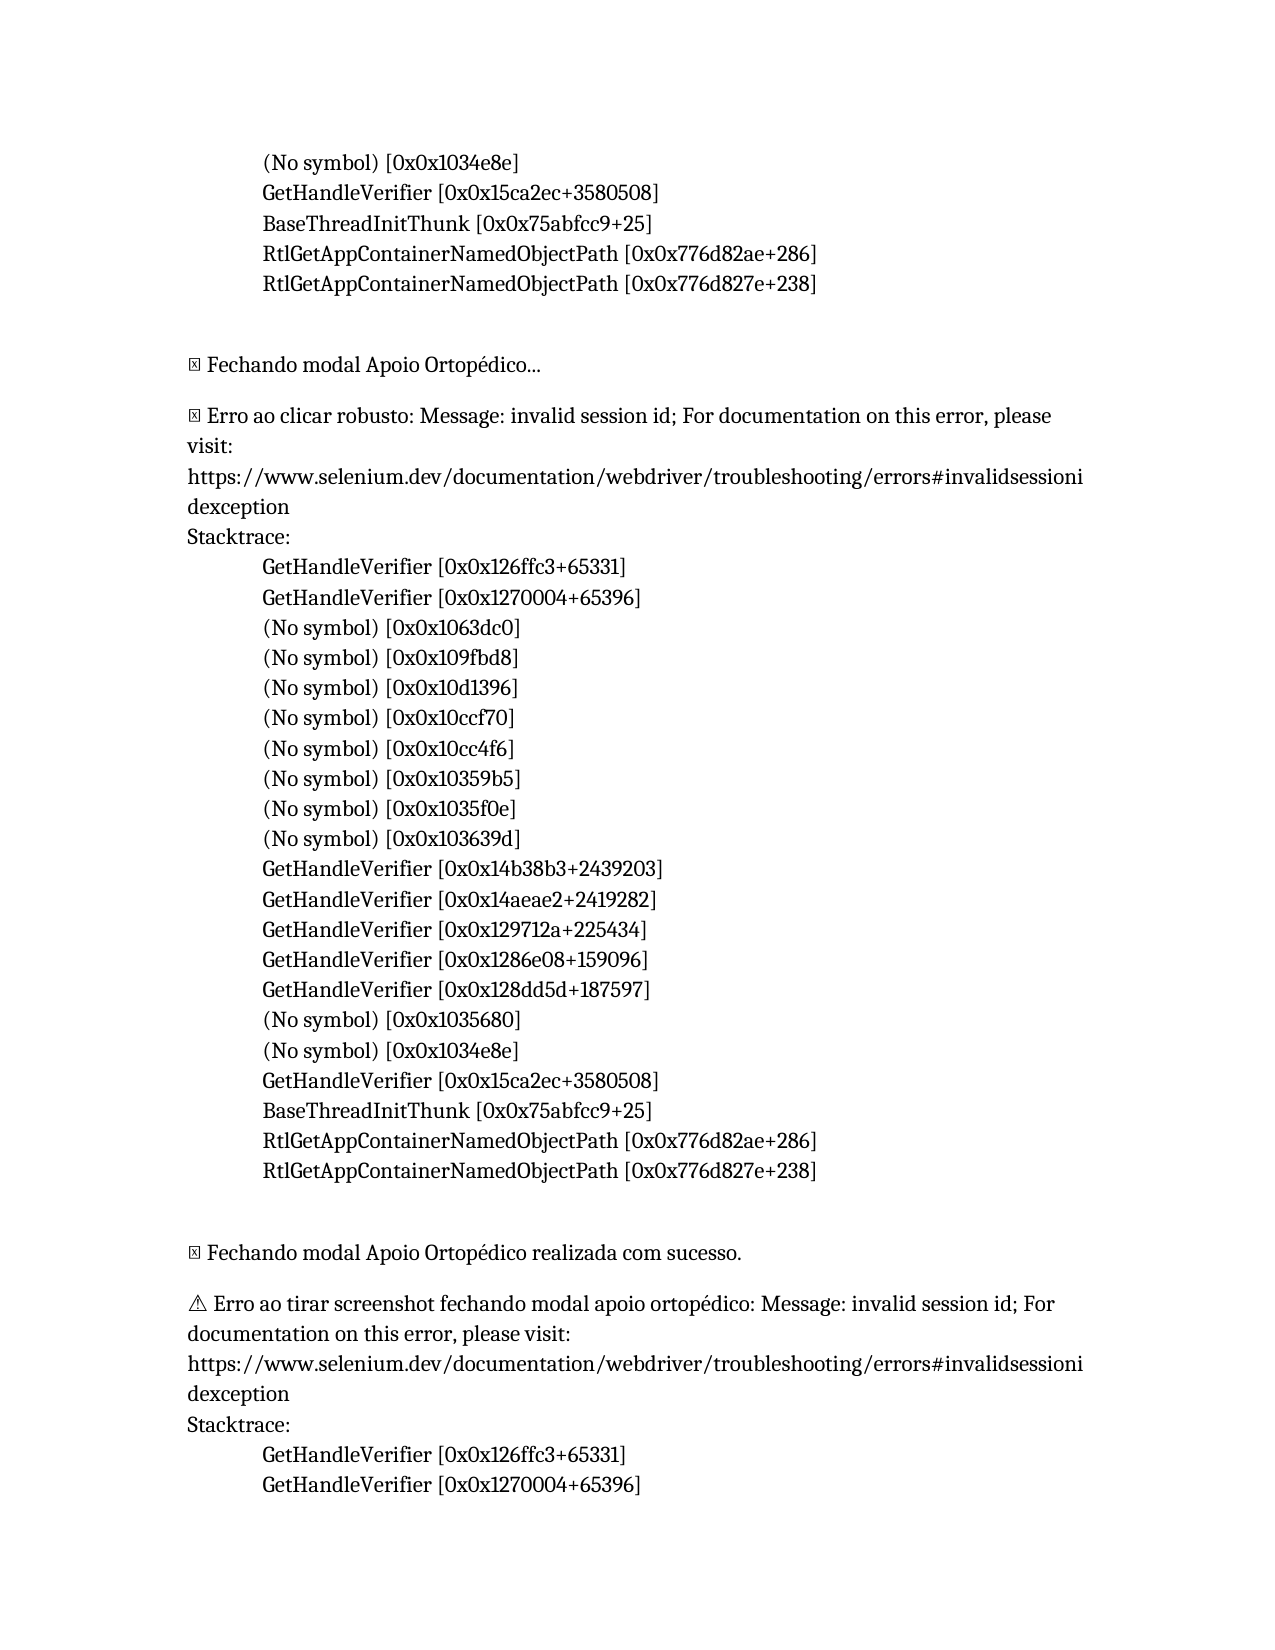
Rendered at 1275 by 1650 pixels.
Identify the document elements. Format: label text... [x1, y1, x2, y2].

text 🔄 Fechando modal Apoio Ortopédico... [187, 352, 1087, 378]
text ❌ Erro ao clicar robusto: Message: invalid session id; For documentation on this error, please visit: https://www.selenium.dev/documentation/webdriver/troubleshooting/errors#invalidsessionidexception Stacktrace: GetHandleVerifier [0x0x126ffc3+65331] GetHandleVerifier [0x0x1270004+65396] (No symbol) [0x0x1063dc0] (No symbol) [0x0x109fbd8] (No symbol) [0x0x10d1396] (No symbol) [0x0x10ccf70] (No symbol) [0x0x10cc4f6] (No symbol) [0x0x10359b5] (No symbol) [0x0x1035f0e] (No symbol) [0x0x103639d] GetHandleVerifier [0x0x14b38b3+2439203] GetHandleVerifier [0x0x14aeae2+2419282] GetHandleVerifier [0x0x129712a+225434] GetHandleVerifier [0x0x1286e08+159096] GetHandleVerifier [0x0x128dd5d+187597] (No symbol) [0x0x1035680] (No symbol) [0x0x1034e8e] GetHandleVerifier [0x0x15ca2ec+3580508] BaseThreadInitThunk [0x0x75abfcc9+25] RtlGetAppContainerNamedObjectPath [0x0x776d82ae+286] RtlGetAppContainerNamedObjectPath [0x0x776d827e+238] [187, 403, 1087, 1215]
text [187, 150, 1087, 327]
text ✅ Fechando modal Apoio Ortopédico realizada com sucesso. [187, 1239, 1087, 1266]
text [187, 1291, 1087, 1498]
